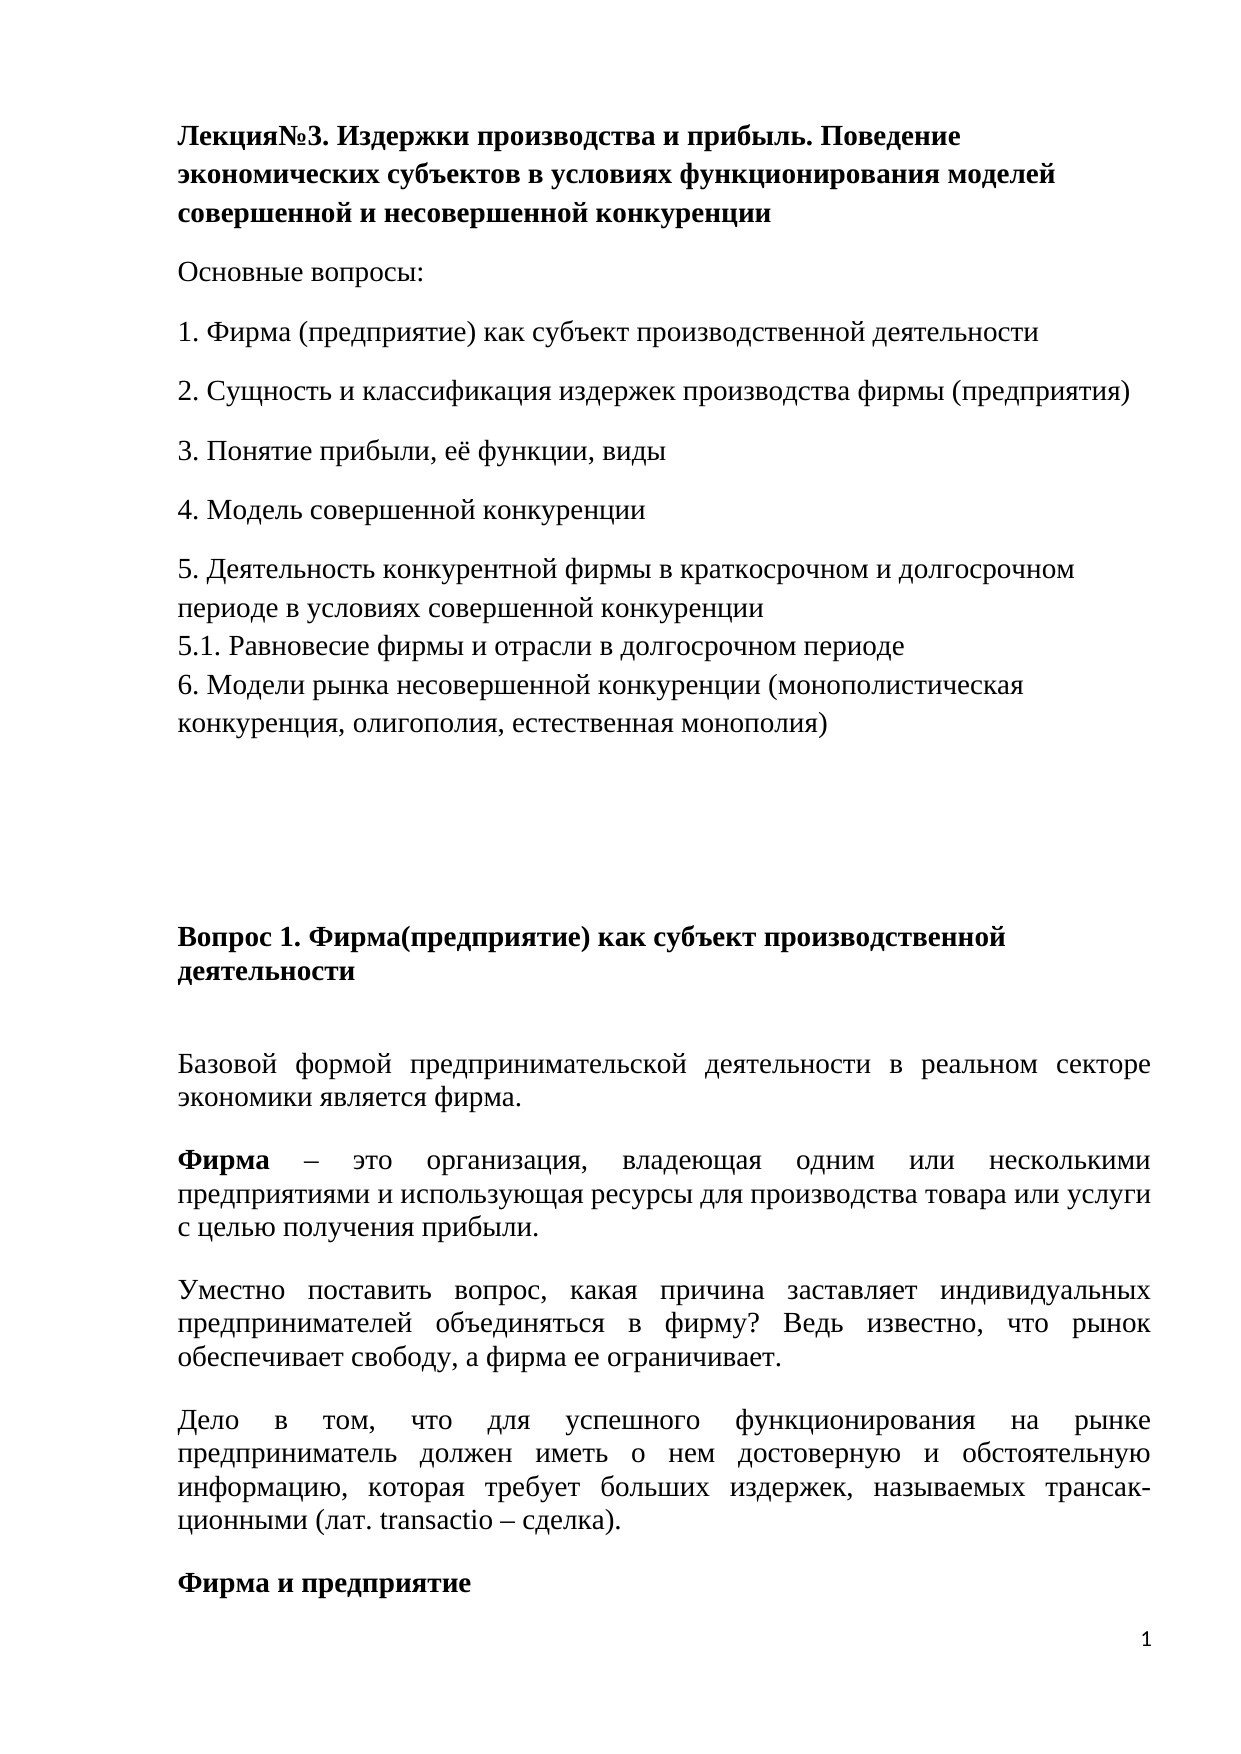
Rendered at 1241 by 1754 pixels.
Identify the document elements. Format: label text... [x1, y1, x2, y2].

text 5.1. Равновесие фирмы и отрасли в долгосрочном периоде [177, 628, 1152, 662]
text 1. Фирма (предприятие) как субъект производственной деятельности [177, 314, 1152, 347]
text Вопрос 1. Фирма(предприятие) как субъект производственной деятельности [177, 919, 1152, 986]
text Фирма и предприятие [177, 1565, 1152, 1599]
text Основные вопросы: [177, 254, 1152, 288]
text Дело в том, что для успешного функционирования на рынке предприниматель должен иметь о нем достоверную и обстоятельную информацию, которая требует больших издержек, называемых трансак-ционными (лат. transactio – сделка). [177, 1402, 1152, 1536]
text 3. Понятие прибыли, её функции, виды [177, 433, 1152, 466]
text Базовой формой предпринимательской деятельности в реальном секторе экономики является фирма. [177, 1046, 1152, 1113]
text Лекция№3. Издержки производства и прибыль. Поведение экономических субъектов в условиях функционирования моделей совершенной и несовершенной конкуренции [177, 118, 1152, 229]
text 5. Деятельность конкурентной фирмы в краткосрочном и долгосрочном периоде в условиях совершенной конкуренции [177, 551, 1152, 623]
text 4. Модель совершенной конкуренции [177, 492, 1152, 526]
text Уместно поставить вопрос, какая причина заставляет индивидуальных предпринимателей объединяться в фирму? Ведь известно, что рынок обеспечивает свободу, а фирма ее ограничивает. [177, 1272, 1152, 1373]
text Фирма – это организация, владеющая одним или несколькими предприятиями и использующая ресурсы для производства товара или услуги с целью получения прибыли. [177, 1142, 1152, 1243]
text 6. Модели рынка несовершенной конкуренции (монополистическая конкуренция, олигополия, естественная монополия) [177, 667, 1152, 739]
text 2. Сущность и классификация издержек производства фирмы (предприятия) [177, 373, 1152, 407]
